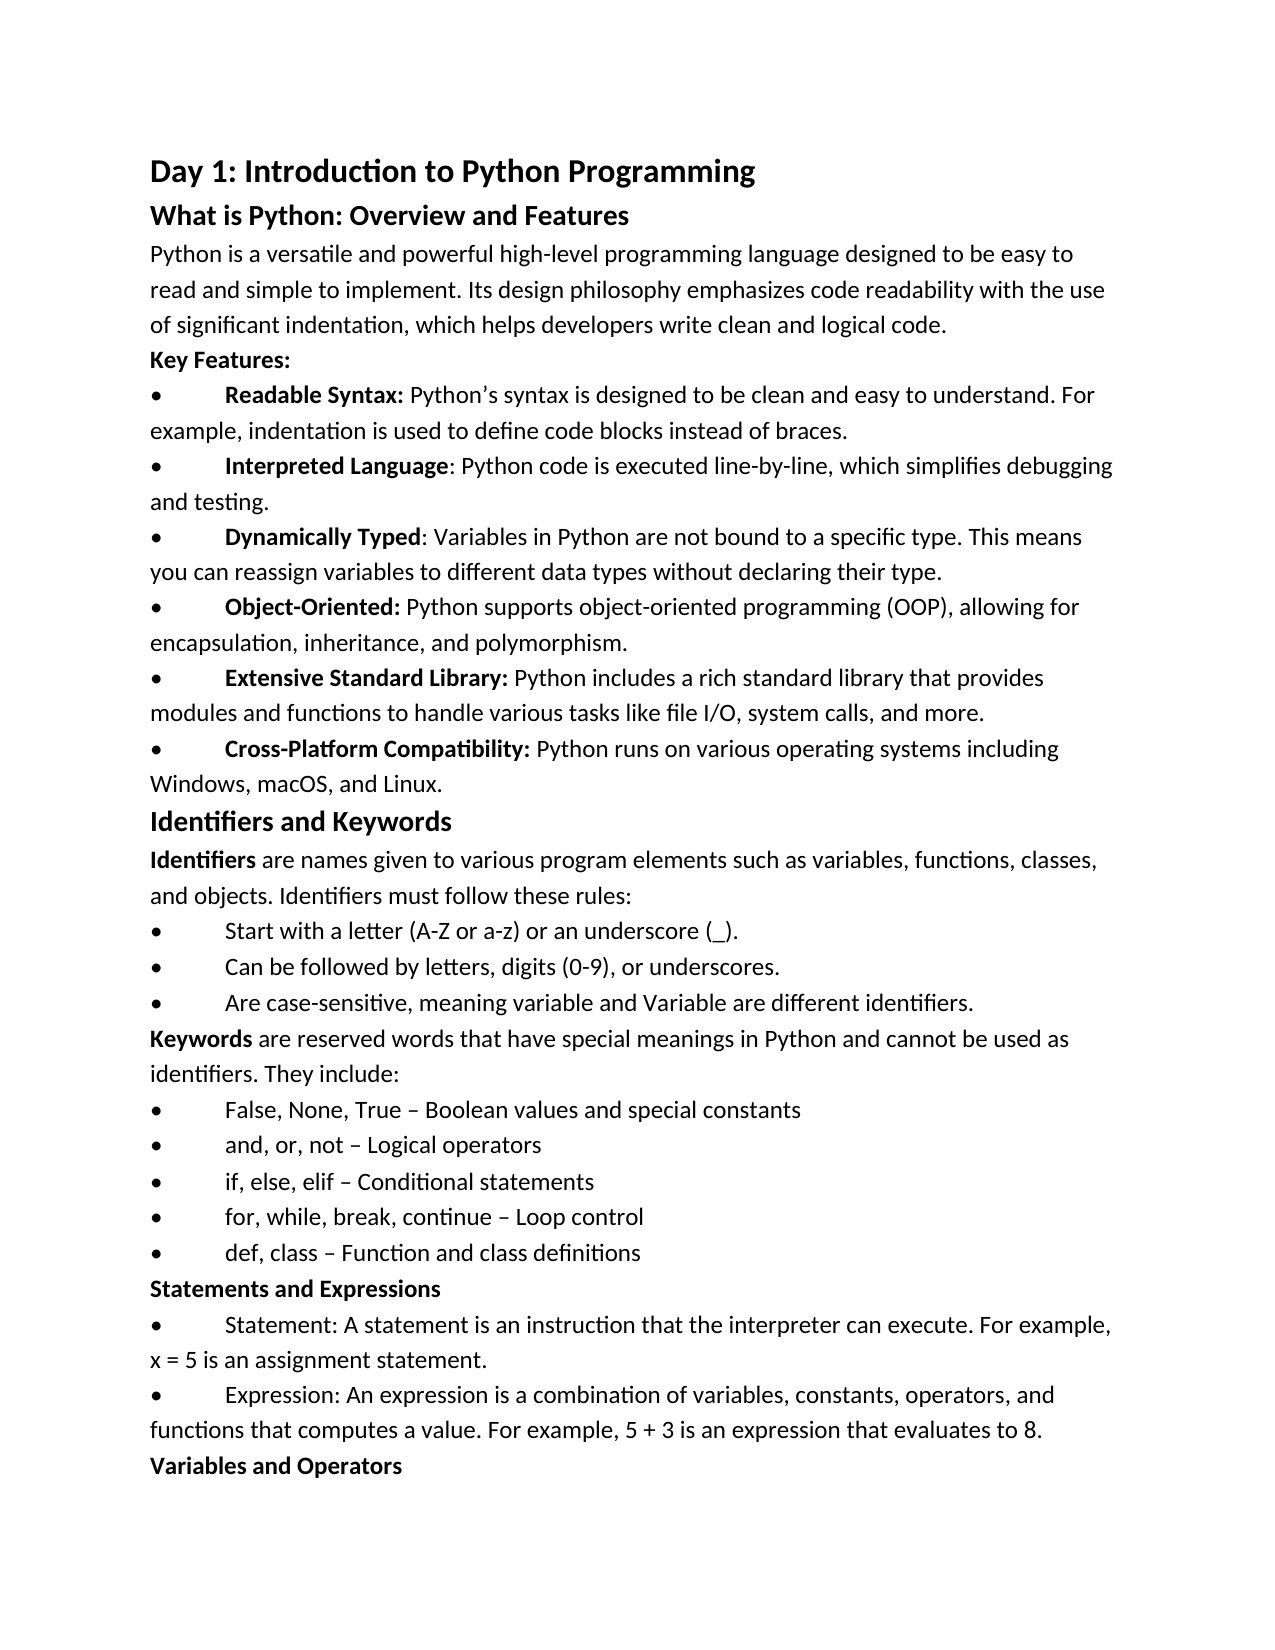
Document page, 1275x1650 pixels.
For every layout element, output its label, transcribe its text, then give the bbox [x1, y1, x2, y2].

text • def, class – Function and class definitions [150, 1237, 1125, 1268]
text • if, else, elif – Conditional statements [150, 1166, 1125, 1196]
text • Are case-sensitive, meaning variable and Variable are different identifiers. [150, 987, 1125, 1018]
text • and, or, not – Logical operators [150, 1130, 1125, 1160]
text Identifiers are names given to various program elements such as variables, functions, classes, and objects. Identifiers must follow these rules: [150, 845, 1125, 911]
text Keywords are reserved words that have special meanings in Python and cannot be used as identifiers. They include: [150, 1023, 1125, 1089]
text • Statement: A statement is an instruction that the interpreter can execute. For example, x = 5 is an assignment statement. [150, 1309, 1125, 1374]
text Identifiers and Keywords [150, 803, 1125, 839]
text • for, while, break, continue – Loop control [150, 1202, 1125, 1232]
text Python is a versatile and powerful high-level programming language designed to be easy to read and simple to implement. Its design philosophy emphasizes code readability with the use of significant indentation, which helps developers write clean and logical code. [150, 238, 1125, 339]
text • Cross-Platform Compatibility: Python runs on various operating systems including Windows, macOS, and Linux. [150, 733, 1125, 799]
text • Dynamically Typed: Variables in Python are not bound to a specific type. This means you can reassign variables to different data types without declaring their type. [150, 521, 1125, 587]
text • Can be followed by letters, digits (0-9), or underscores. [150, 951, 1125, 982]
text Statements and Expressions [150, 1273, 1125, 1304]
text Key Features: [150, 344, 1125, 375]
text Day 1: Introduction to Python Programming [150, 150, 1125, 191]
text • Readable Syntax: Python’s syntax is designed to be clean and easy to understand. For example, indentation is used to define code blocks instead of braces. [150, 380, 1125, 446]
text • Object-Oriented: Python supports object-oriented programming (OOP), allowing for encapsulation, inheritance, and polymorphism. [150, 592, 1125, 657]
text • False, None, True – Boolean values and special constants [150, 1094, 1125, 1124]
text • Extensive Standard Library: Python includes a rich standard library that provides modules and functions to handle various tasks like file I/O, system calls, and more. [150, 662, 1125, 728]
text • Start with a letter (A-Z or a-z) or an underscore (_). [150, 915, 1125, 946]
text • Expression: An expression is a combination of variables, constants, operators, and functions that computes a value. For example, 5 + 3 is an expression that evaluates to 8. [150, 1379, 1125, 1445]
text What is Python: Overview and Features [150, 197, 1125, 233]
text Variables and Operators [150, 1450, 1125, 1481]
text • Interpreted Language: Python code is executed line-by-line, which simplifies debugging and testing. [150, 450, 1125, 516]
